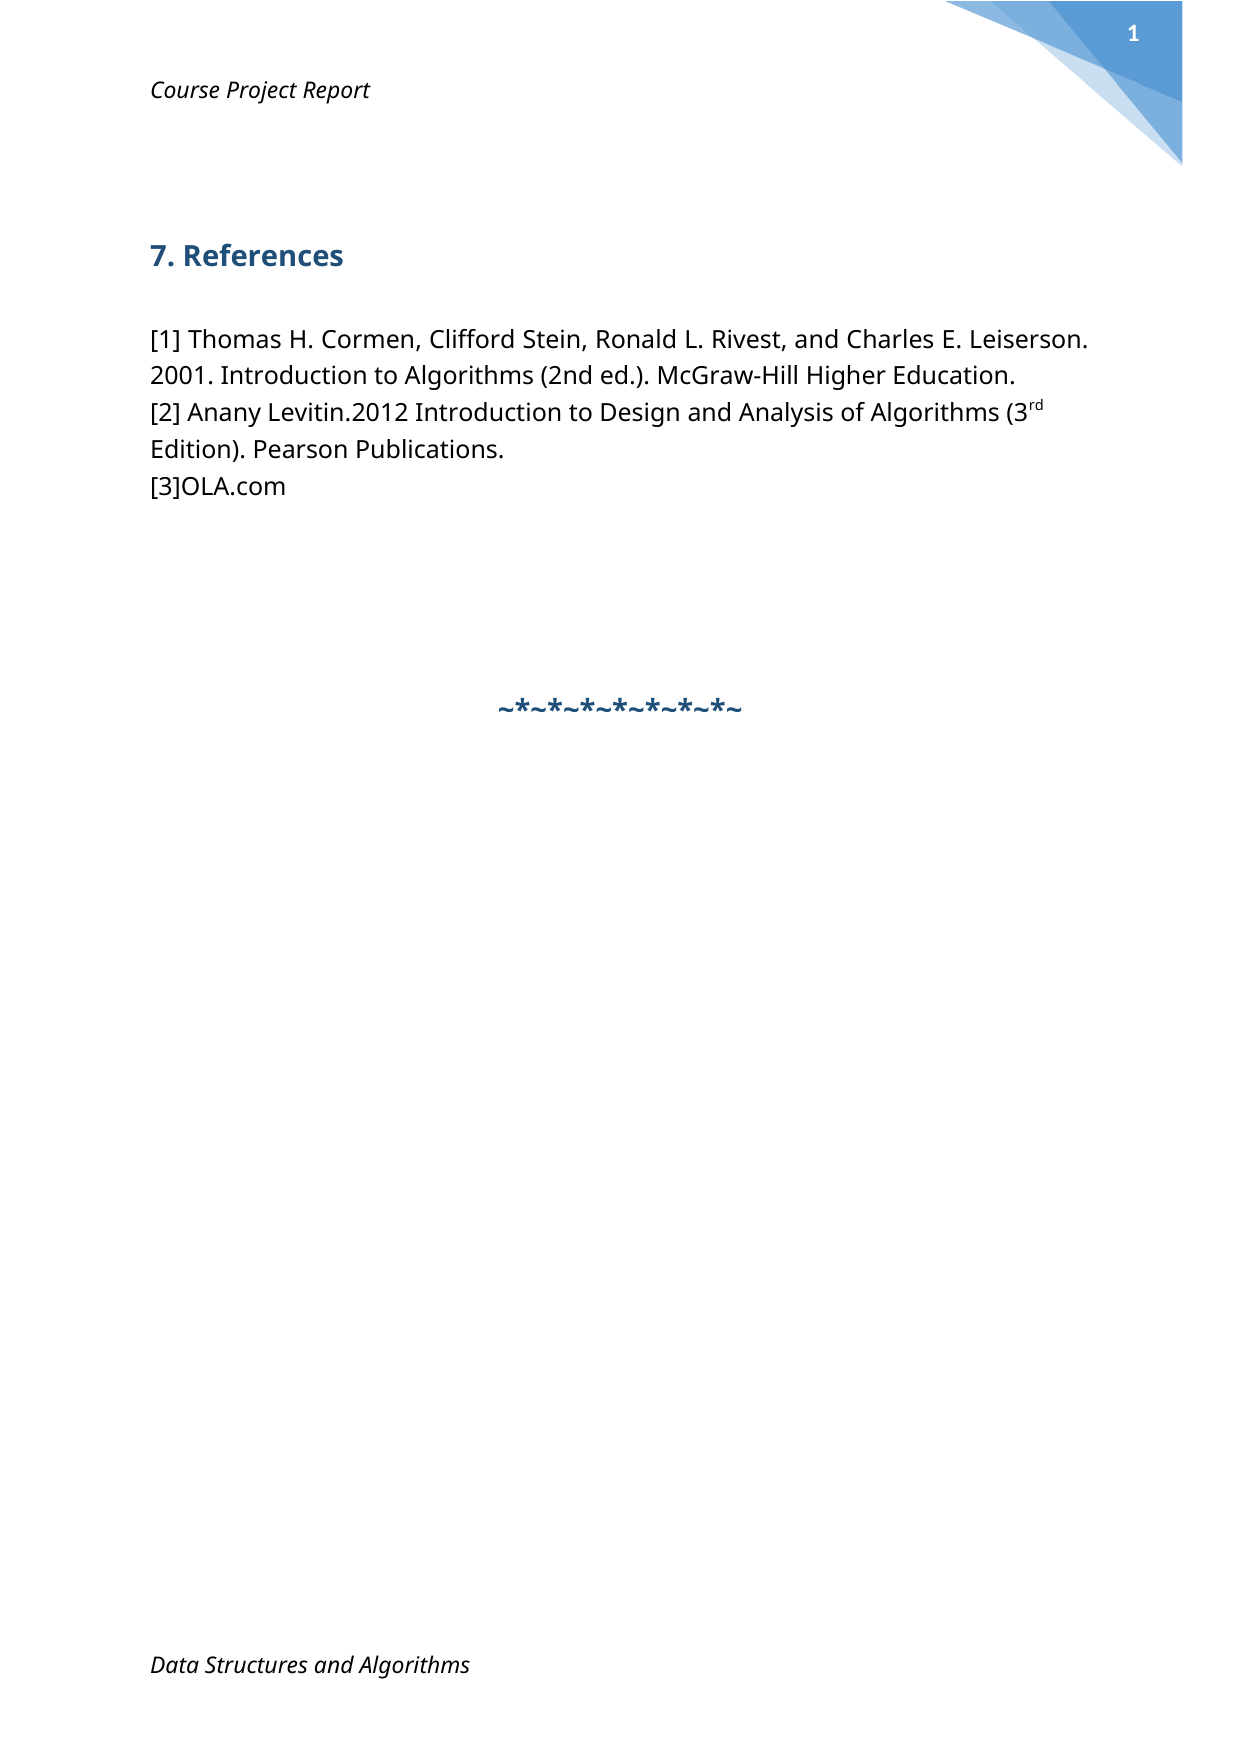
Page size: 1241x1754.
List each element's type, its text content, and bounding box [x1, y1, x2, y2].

text [1] Thomas H. Cormen, Clifford Stein, Ronald L. Rivest, and Charles E. Leiserson. 2001. Introduction to Algorithms (2nd ed.). McGraw-Hill Higher Education. [150, 321, 1090, 392]
text ~*~*~*~*~*~*~*~ [150, 689, 1090, 729]
text 7. References [150, 236, 1090, 275]
picture [943, 1, 1183, 167]
text [3]OLA.com [150, 468, 1090, 502]
text [2] Anany Levitin.2012 Introduction to Design and Analysis of Algorithms (3rd Edition). Pearson Publications. [150, 395, 1090, 466]
